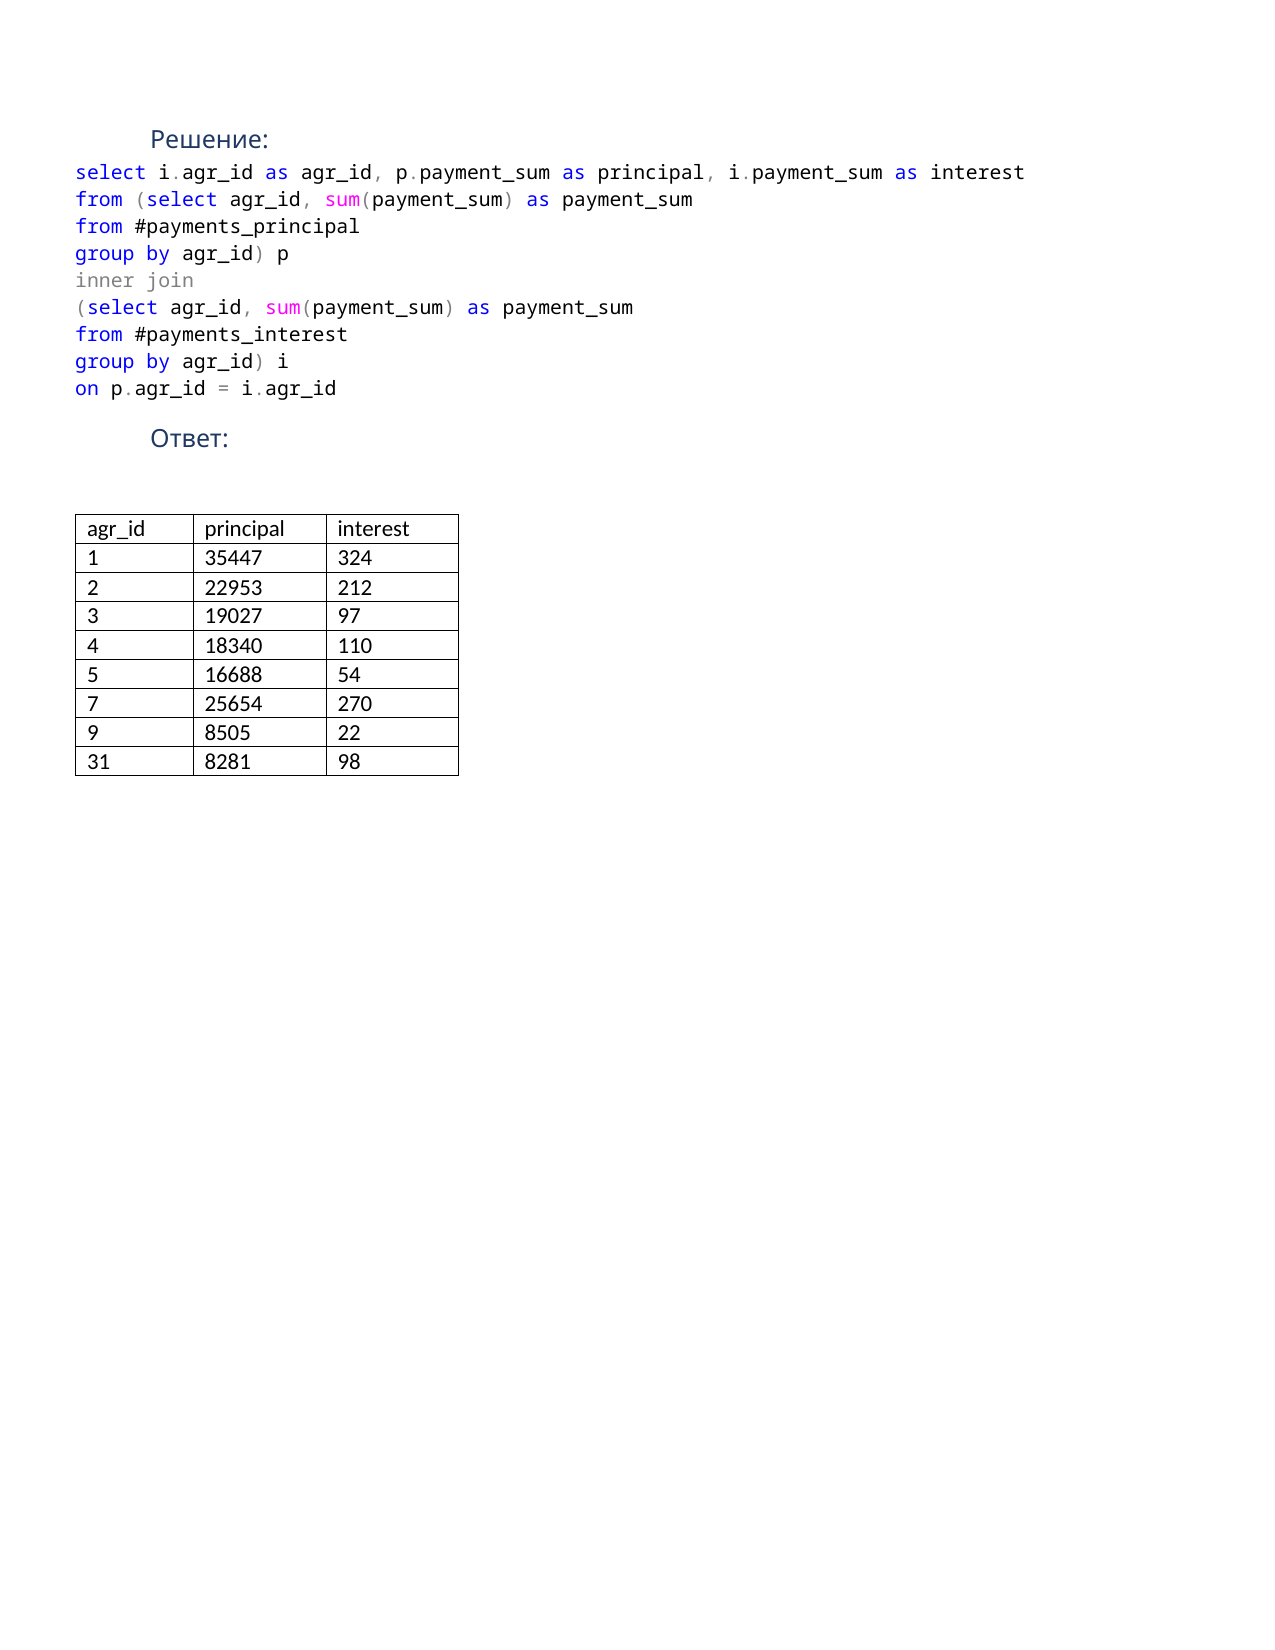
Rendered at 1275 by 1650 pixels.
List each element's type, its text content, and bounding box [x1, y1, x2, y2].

text on p.agr_id = i.agr_id [75, 374, 1200, 401]
text from (select agr_id, sum(payment_sum) as payment_sum [75, 186, 1200, 213]
table_cell 22953 [194, 573, 326, 601]
table_header principal [194, 515, 326, 542]
subtitle Ответ: [150, 420, 1200, 454]
table_cell 18340 [194, 631, 326, 659]
table_cell 324 [327, 544, 458, 572]
table_cell 270 [327, 689, 458, 717]
table_cell 25654 [194, 689, 326, 717]
text from #payments_interest [75, 321, 1200, 347]
table_header agr_id [76, 515, 193, 542]
table_cell 8281 [194, 747, 326, 775]
text group by agr_id) p [75, 239, 1200, 267]
table_cell 3 [76, 602, 193, 630]
table_cell 9 [76, 718, 193, 746]
table_cell 35447 [194, 544, 326, 572]
table_cell 110 [327, 631, 458, 659]
table_cell 4 [76, 631, 193, 659]
subtitle Решение: [150, 122, 1200, 156]
table_cell 5 [76, 660, 193, 688]
text select i.agr_id as agr_id, p.payment_sum as principal, i.payment_sum as interest [75, 159, 1200, 186]
text inner join [75, 267, 1200, 293]
table_header interest [327, 515, 458, 542]
text from #payments_principal [75, 213, 1200, 239]
table_cell 8505 [194, 718, 326, 746]
table_cell 54 [327, 660, 458, 688]
text (select agr_id, sum(payment_sum) as payment_sum [75, 293, 1200, 321]
table_cell 19027 [194, 602, 326, 630]
table_cell 22 [327, 718, 458, 746]
table_cell 1 [76, 544, 193, 572]
table_cell 31 [76, 747, 193, 775]
text group by agr_id) i [75, 347, 1200, 374]
table_cell 212 [327, 573, 458, 601]
table_cell 97 [327, 602, 458, 630]
table_cell 98 [327, 747, 458, 775]
table_cell 7 [76, 689, 193, 717]
table_cell 16688 [194, 660, 326, 688]
table_cell 2 [76, 573, 193, 601]
